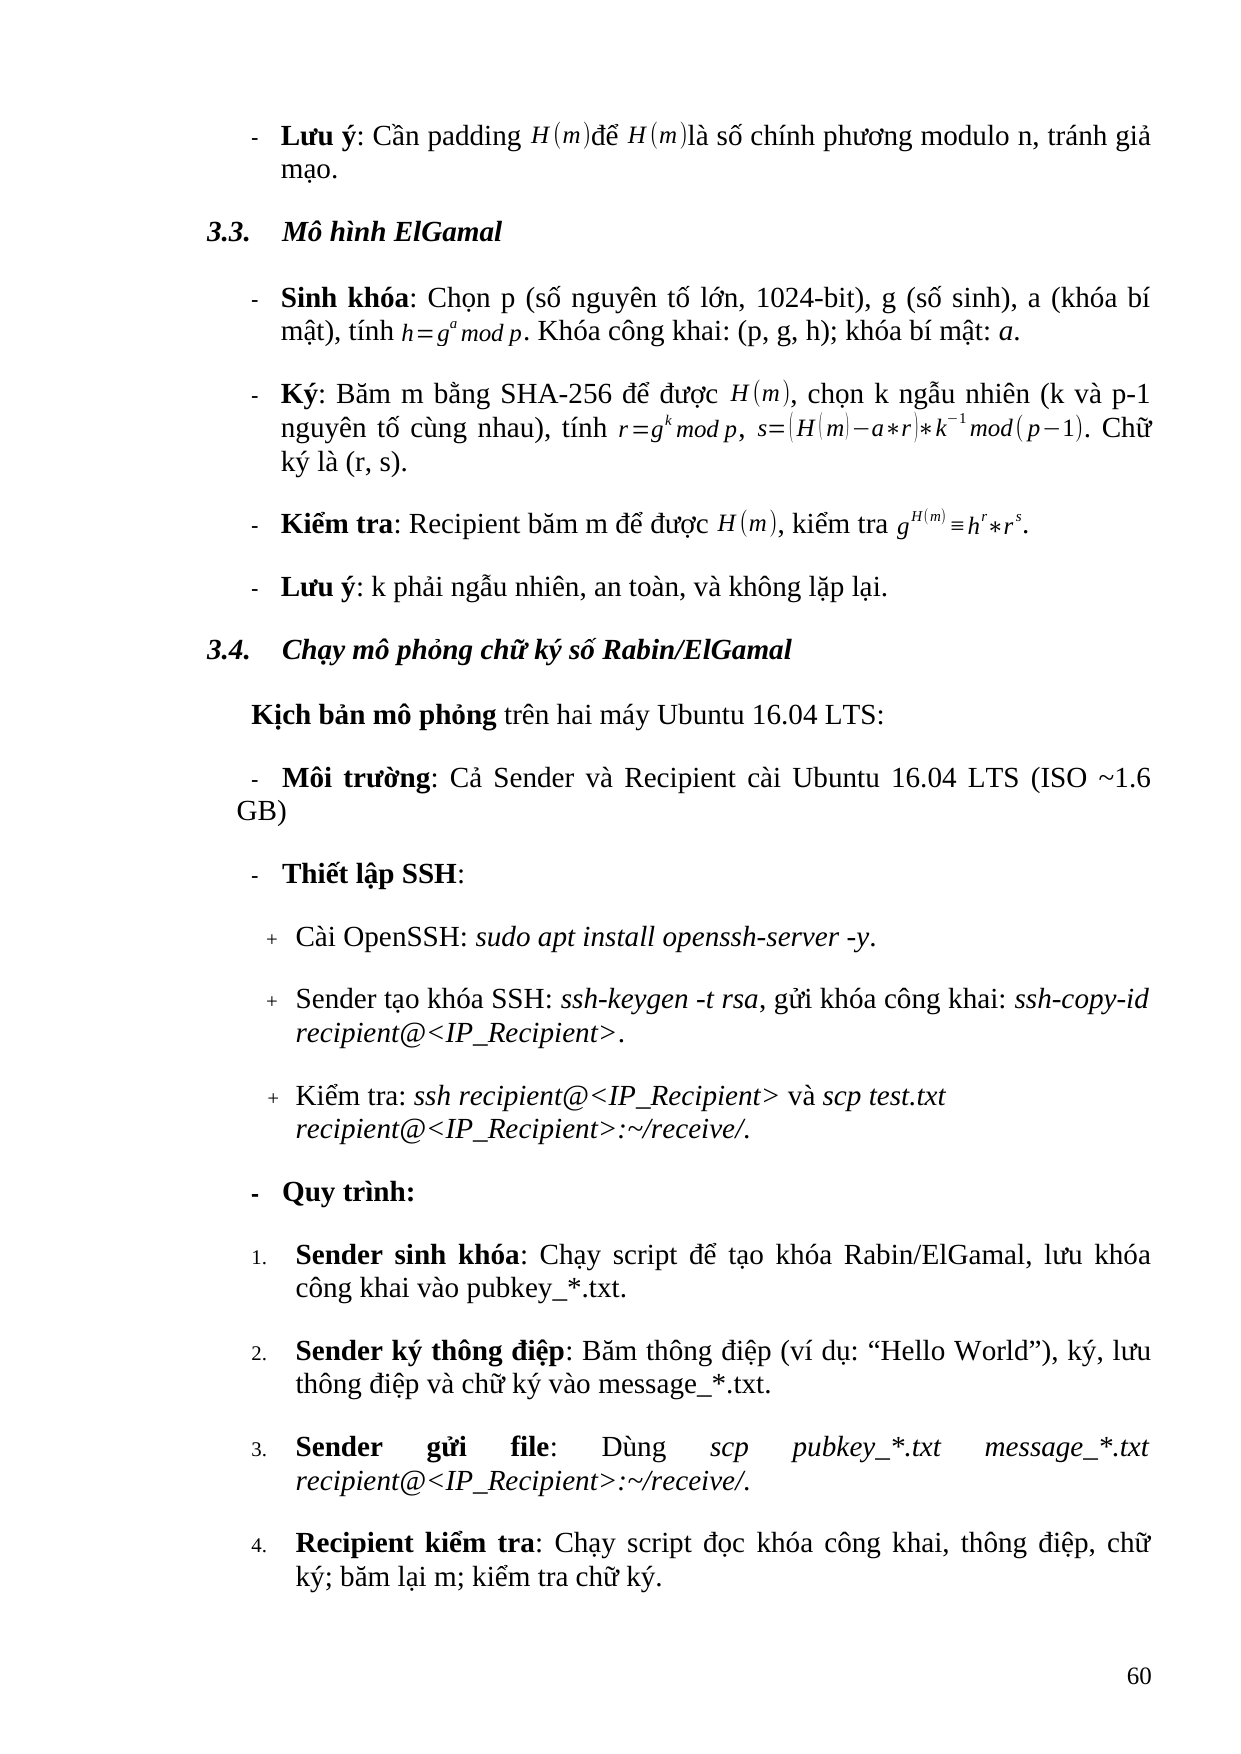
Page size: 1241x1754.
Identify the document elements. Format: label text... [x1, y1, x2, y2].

list Kiểm tra: Recipient băm m để được , kiểm tra . [251, 507, 1152, 540]
list Quy trình: [236, 1174, 1152, 1208]
list Lưu ý: k phải ngẫu nhiên, an toàn, và không lặp lại. [251, 569, 1152, 603]
list Sinh khóa: Chọn p (số nguyên tố lớn, 1024-bit), g (số sinh), a (khóa bí mật), tính . Khóa công khai: (p, g, h); khóa bí mật: a. [251, 280, 1152, 347]
list Thiết lập SSH: [236, 856, 1152, 890]
text Kịch bản mô phỏng trên hai máy Ubuntu 16.04 LTS: [207, 697, 1152, 731]
list Sender ký thông điệp: Băm thông điệp (ví dụ: “Hello World”), ký, lưu thông điệp và chữ ký vào message_*.txt. [251, 1333, 1152, 1400]
list Recipient kiểm tra: Chạy script đọc khóa công khai, thông điệp, chữ ký; băm lại m; kiểm tra chữ ký. [251, 1526, 1152, 1593]
list Lưu ý: Cần padding để là số chính phương modulo n, tránh giả mạo. [251, 118, 1152, 185]
list Sender tạo khóa SSH: ssh-keygen -t rsa, gửi khóa công khai: ssh-copy-id recipient@<IP_Recipient>. [266, 982, 1152, 1049]
list Cài OpenSSH: sudo apt install openssh-server -y. [266, 919, 1152, 952]
list Kiểm tra: ssh recipient@<IP_Recipient> và scp test.txt recipient@<IP_Recipient>:~/receive/. [266, 1078, 1152, 1145]
list Sender gửi file: Dùng scp pubkey_*.txt message_*.txt recipient@<IP_Recipient>:~/receive/. [251, 1429, 1152, 1496]
list Môi trường: Cả Sender và Recipient cài Ubuntu 16.04 LTS (ISO ~1.6 GB) [236, 760, 1152, 827]
list Ký: Băm m bằng SHA-256 để được , chọn k ngẫu nhiên (k và p-1 nguyên tố cùng nhau), tính , . Chữ ký là (r, s). [251, 376, 1152, 477]
list Mô hình ElGamal [207, 214, 1152, 248]
list Sender sinh khóa: Chạy script để tạo khóa Rabin/ElGamal, lưu khóa công khai vào pubkey_*.txt. [251, 1237, 1152, 1304]
list Chạy mô phỏng chữ ký số Rabin/ElGamal [207, 632, 1152, 666]
